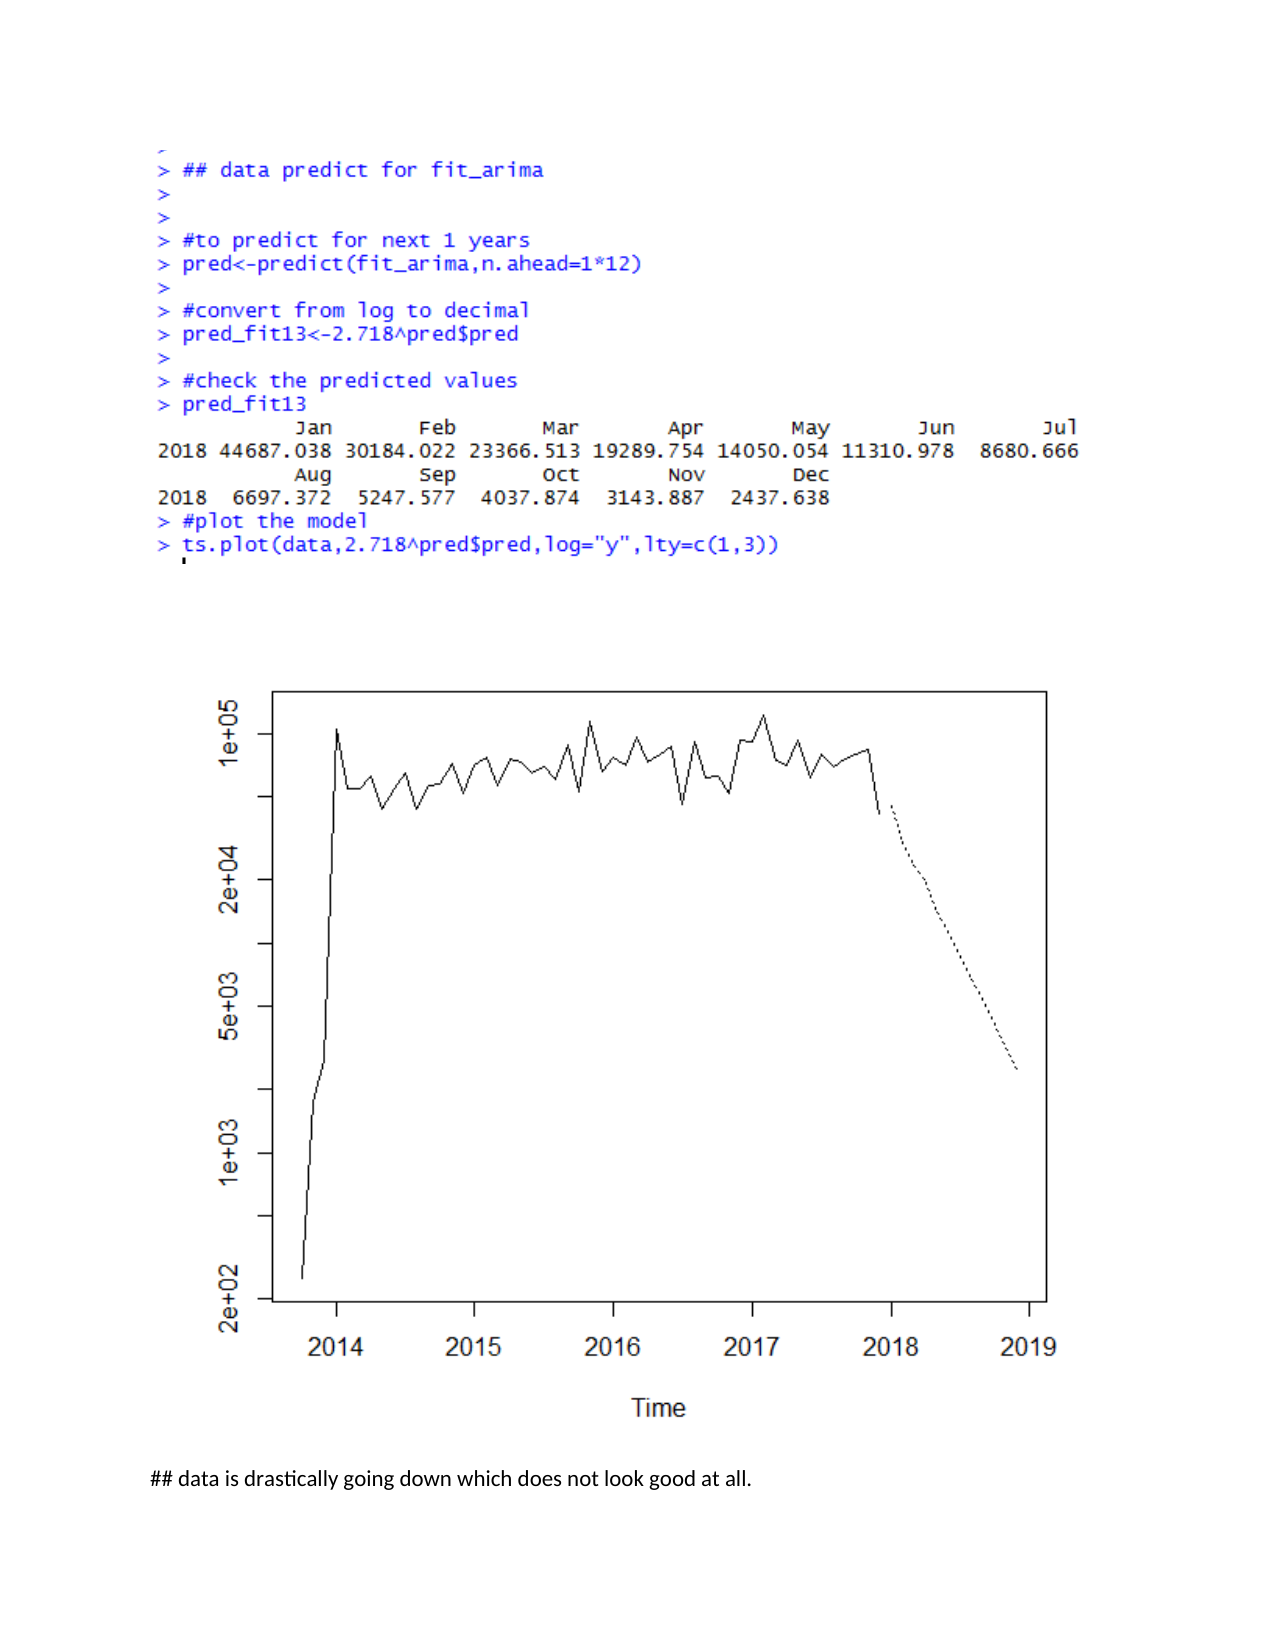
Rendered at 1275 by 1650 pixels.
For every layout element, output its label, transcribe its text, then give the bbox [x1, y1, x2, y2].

picture [150, 588, 1107, 1439]
text ## data is drastically going down which does not look good at all. [150, 1464, 1125, 1492]
picture [150, 150, 1125, 564]
